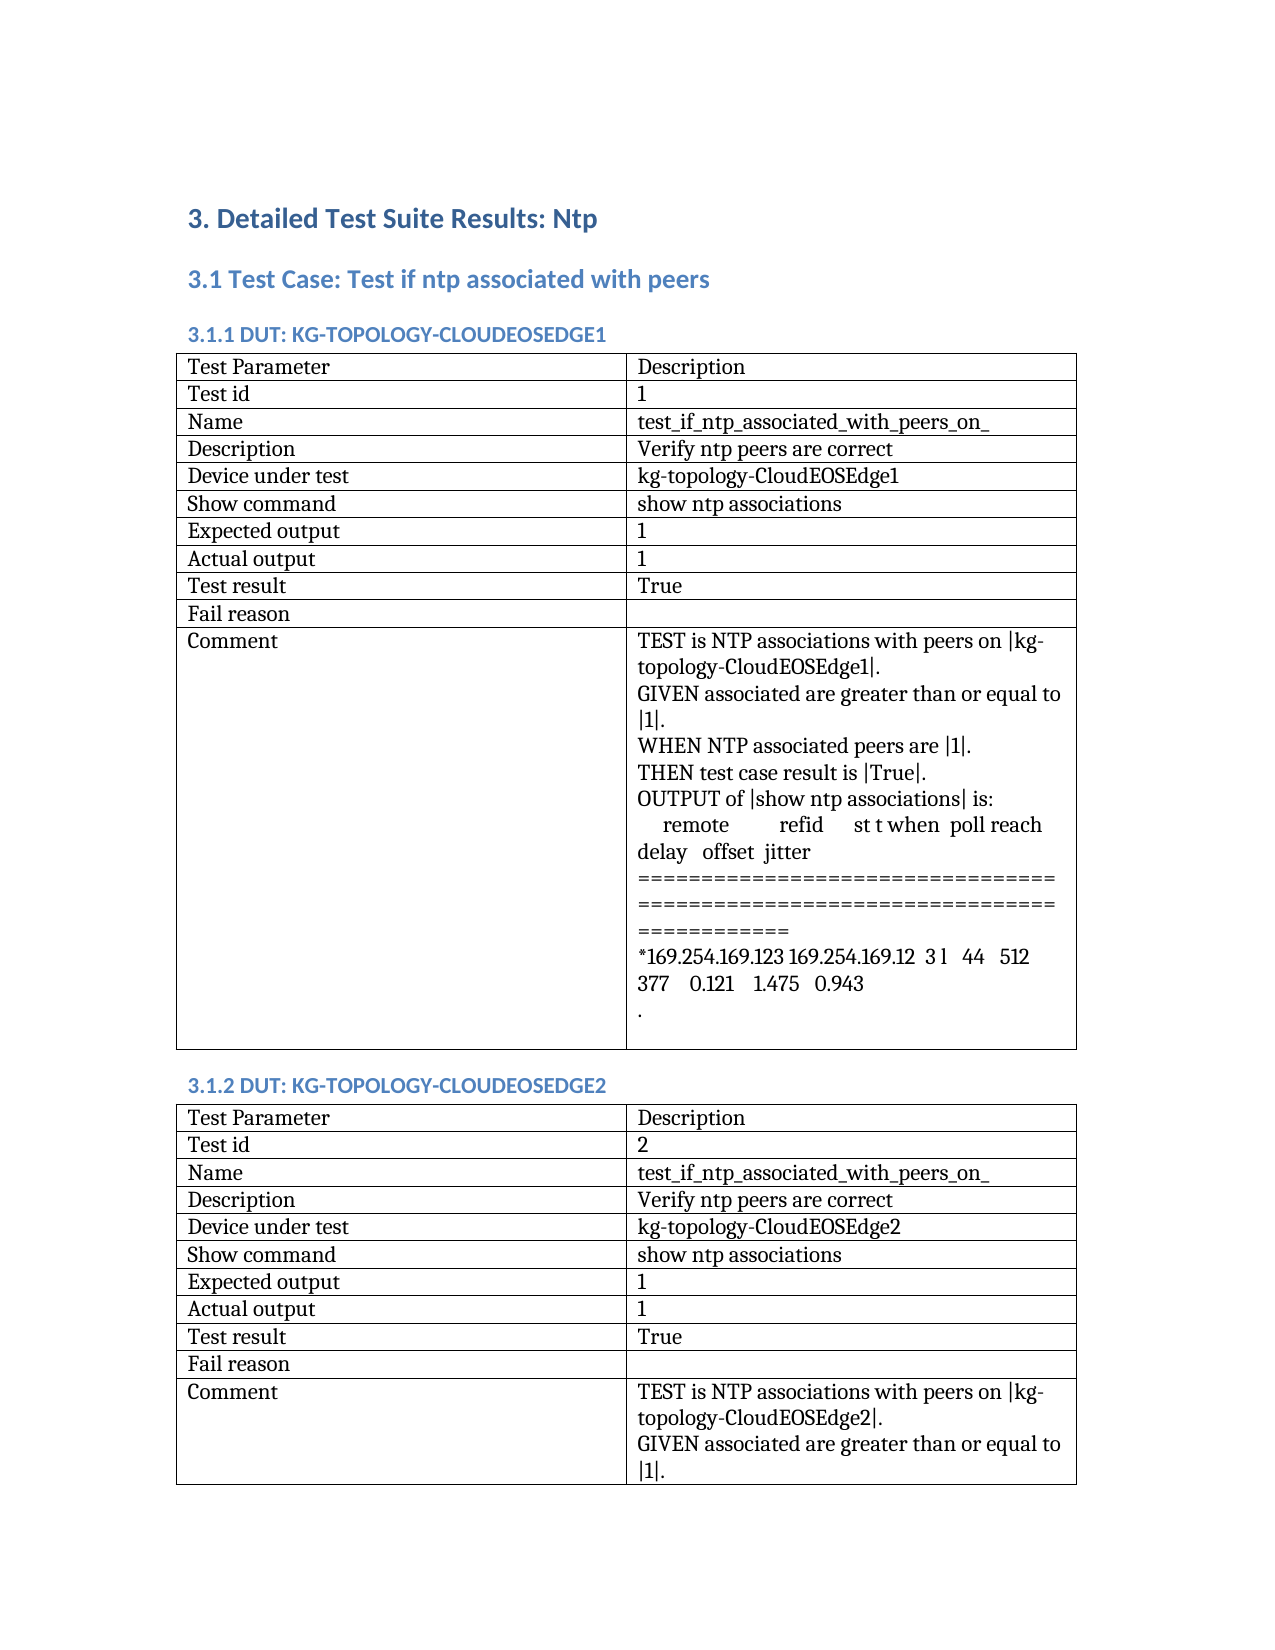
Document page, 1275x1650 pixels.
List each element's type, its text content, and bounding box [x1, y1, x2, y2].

table_cell TEST is NTP associations with peers on |kg-topology-CloudEOSEdge1|. GIVEN associated are greater than or equal to |1|. WHEN NTP associated peers are |1|. THEN test case result is |True|. OUTPUT of |show ntp associations| is: remote refid st t when poll reach delay offset jitter ============================================================================== *169.254.169.123 169.254.169.12 3 l 44 512 377 0.121 1.475 0.943 . [627, 628, 1076, 1049]
table_header Test Parameter [177, 1105, 626, 1131]
table_cell test_if_ntp_associated_with_peers_on_ [627, 1159, 1076, 1186]
table_cell Test id [177, 381, 626, 407]
table_cell Expected output [177, 1269, 626, 1295]
table_cell Actual output [177, 546, 626, 572]
table_cell Name [177, 1159, 626, 1186]
table_cell [627, 600, 1076, 627]
table_cell Fail reason [177, 600, 626, 627]
table_cell Comment [177, 628, 626, 1049]
table_cell 2 [627, 1132, 1076, 1158]
table_cell kg-topology-CloudEOSEdge1 [627, 463, 1076, 490]
table_header Test Parameter [177, 354, 626, 380]
table_cell Fail reason [177, 1351, 626, 1377]
table_header Description [627, 354, 1076, 380]
subtitle 3.1.2 DUT: KG-TOPOLOGY-CLOUDEOSEDGE2 [187, 1071, 1087, 1099]
table_cell Actual output [177, 1296, 626, 1323]
table_header Description [627, 1105, 1076, 1131]
table_cell [627, 1351, 1076, 1377]
table_cell kg-topology-CloudEOSEdge2 [627, 1214, 1076, 1240]
table_cell show ntp associations [627, 491, 1076, 517]
table_cell True [627, 1324, 1076, 1350]
table_cell Show command [177, 1241, 626, 1268]
table_cell Name [177, 409, 626, 435]
table_cell Device under test [177, 463, 626, 490]
table_cell test_if_ntp_associated_with_peers_on_ [627, 409, 1076, 435]
table_cell Expected output [177, 518, 626, 544]
subtitle 3. Detailed Test Suite Results: Ntp [187, 200, 1087, 236]
table_cell Device under test [177, 1214, 626, 1240]
table_cell Description [177, 436, 626, 462]
subtitle 3.1 Test Case: Test if ntp associated with peers [187, 262, 1087, 295]
table_cell 1 [627, 546, 1076, 572]
table_cell 1 [627, 1296, 1076, 1323]
table_cell 1 [627, 518, 1076, 544]
table_cell 1 [627, 381, 1076, 407]
table_cell Verify ntp peers are correct [627, 436, 1076, 462]
table_cell 1 [627, 1269, 1076, 1295]
table_cell Description [177, 1187, 626, 1213]
table_cell show ntp associations [627, 1241, 1076, 1268]
table_cell Test id [177, 1132, 626, 1158]
table_cell Comment [177, 1379, 626, 1484]
table_cell Show command [177, 491, 626, 517]
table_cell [627, 1379, 1076, 1484]
subtitle 3.1.1 DUT: KG-TOPOLOGY-CLOUDEOSEDGE1 [187, 321, 1087, 348]
table_cell Verify ntp peers are correct [627, 1187, 1076, 1213]
table_cell True [627, 573, 1076, 599]
table_cell Test result [177, 573, 626, 599]
table_cell Test result [177, 1324, 626, 1350]
